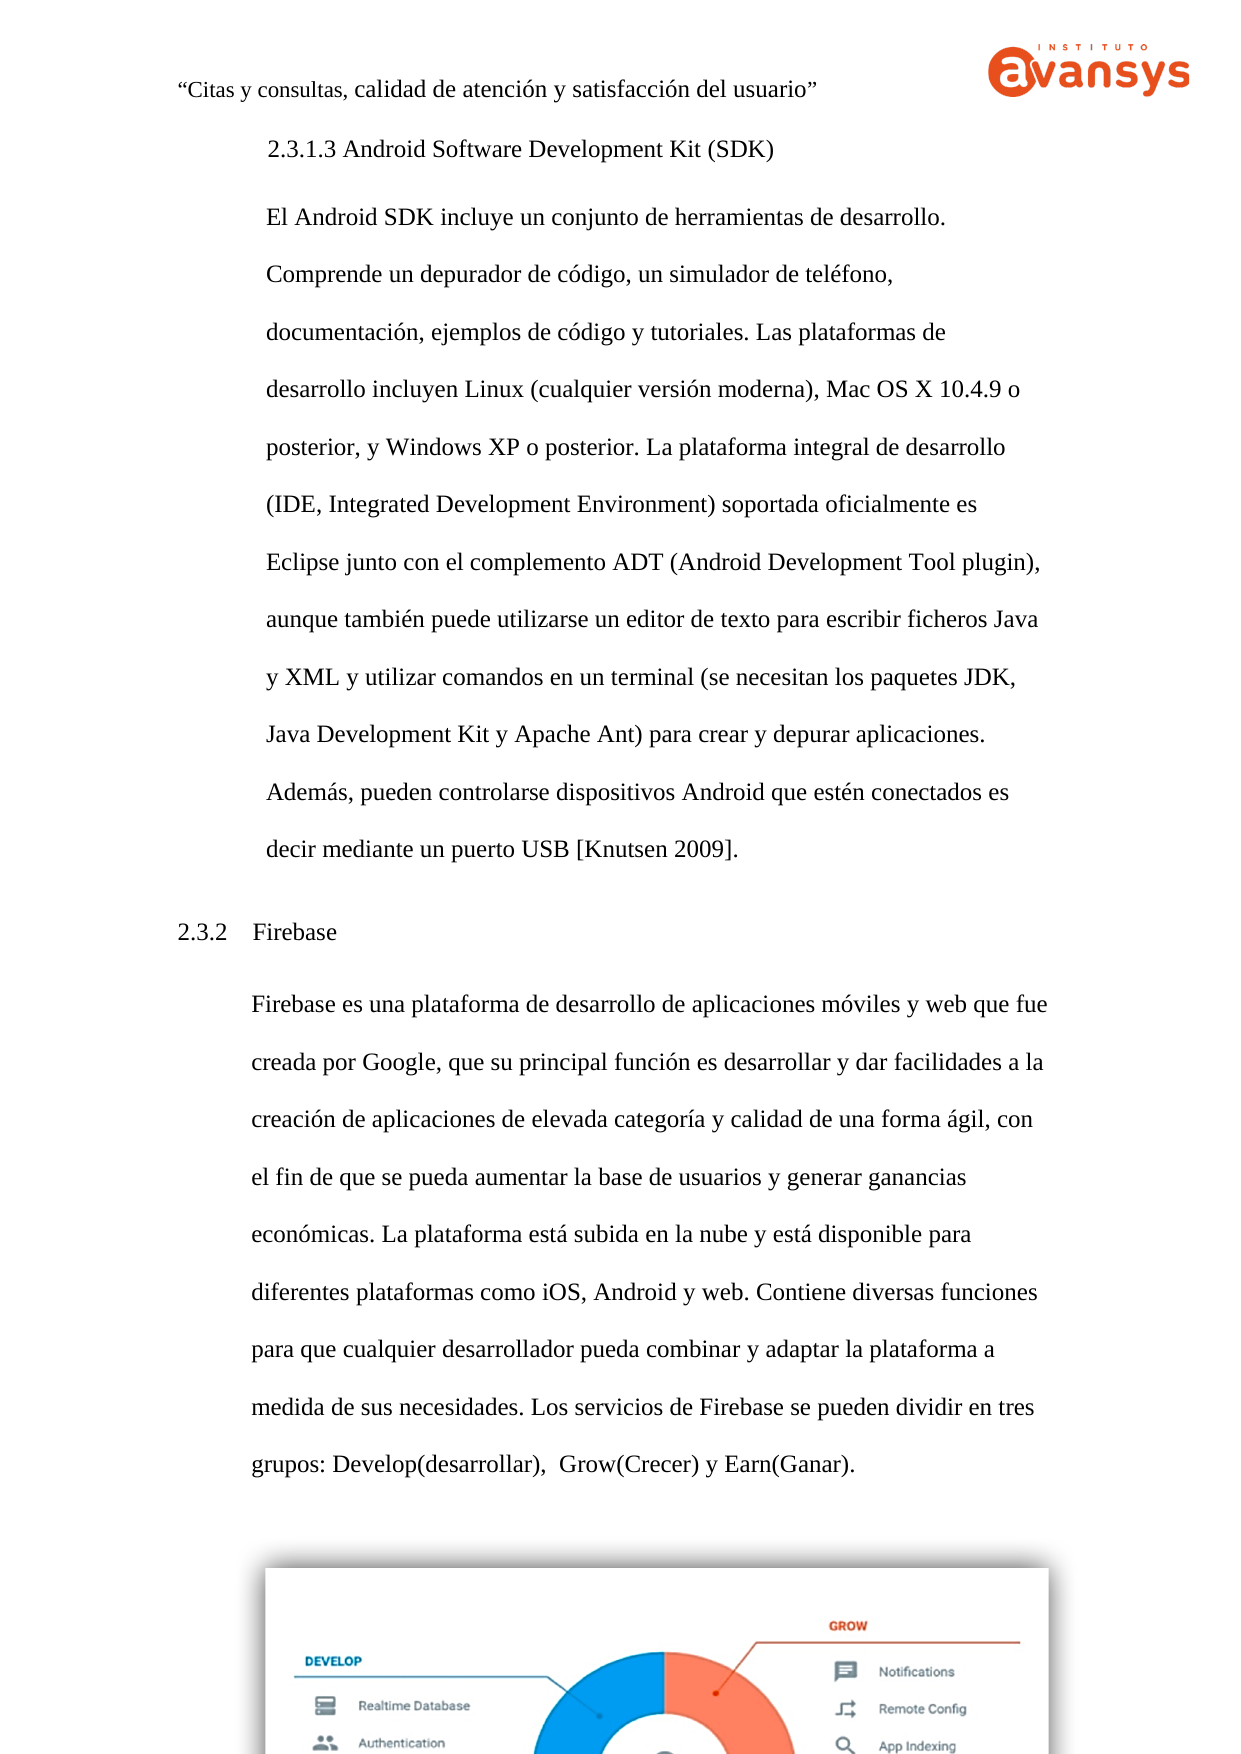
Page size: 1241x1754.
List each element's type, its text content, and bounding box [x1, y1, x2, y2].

picture [265, 1568, 1049, 1754]
text Firebase es una plataforma de desarrollo de aplicaciones móviles y web que fue creada por Google, que su principal función es desarrollar y dar facilidades a la creación de aplicaciones de elevada categoría y calidad de una forma ágil, con el fin de que se pueda aumentar la base de usuarios y generar ganancias económicas. La plataforma está subida en la nube y está disponible para diferentes plataformas como iOS, Android y web. Contiene diversas funciones para que cualquier desarrollador pueda combinar y adaptar la plataforma a medida de sus necesidades. Los servicios de Firebase se pueden dividir en tres grupos: Develop(desarrollar), Grow(Crecer) y Earn(Ganar). [251, 989, 1048, 1478]
subtitle 2.3.1.3 Android Software Development Kit (SDK) [267, 134, 1048, 162]
text El Android SDK incluye un conjunto de herramientas de desarrollo. Comprende un depurador de código, un simulador de teléfono, documentación, ejemplos de código y tutoriales. Las plataformas de desarrollo incluyen Linux (cualquier versión moderna), Mac OS X 10.4.9 o posterior, y Windows XP o posterior. La plataforma integral de desarrollo (IDE, Integrated Development Environment) soportada oficialmente es Eclipse junto con el complemento ADT (Android Development Tool plugin), aunque también puede utilizarse un editor de texto para escribir ficheros Java y XML y utilizar comandos en un terminal (se necesitan los paquetes JDK, Java Development Kit y Apache Ant) para crear y depurar aplicaciones. Además, pueden controlarse dispositivos Android que estén conectados es decir mediante un puerto USB [Knutsen 2009]. [266, 202, 1048, 863]
subtitle Firebase [177, 917, 1048, 946]
picture [988, 44, 1190, 97]
picture [538, 1656, 661, 1754]
